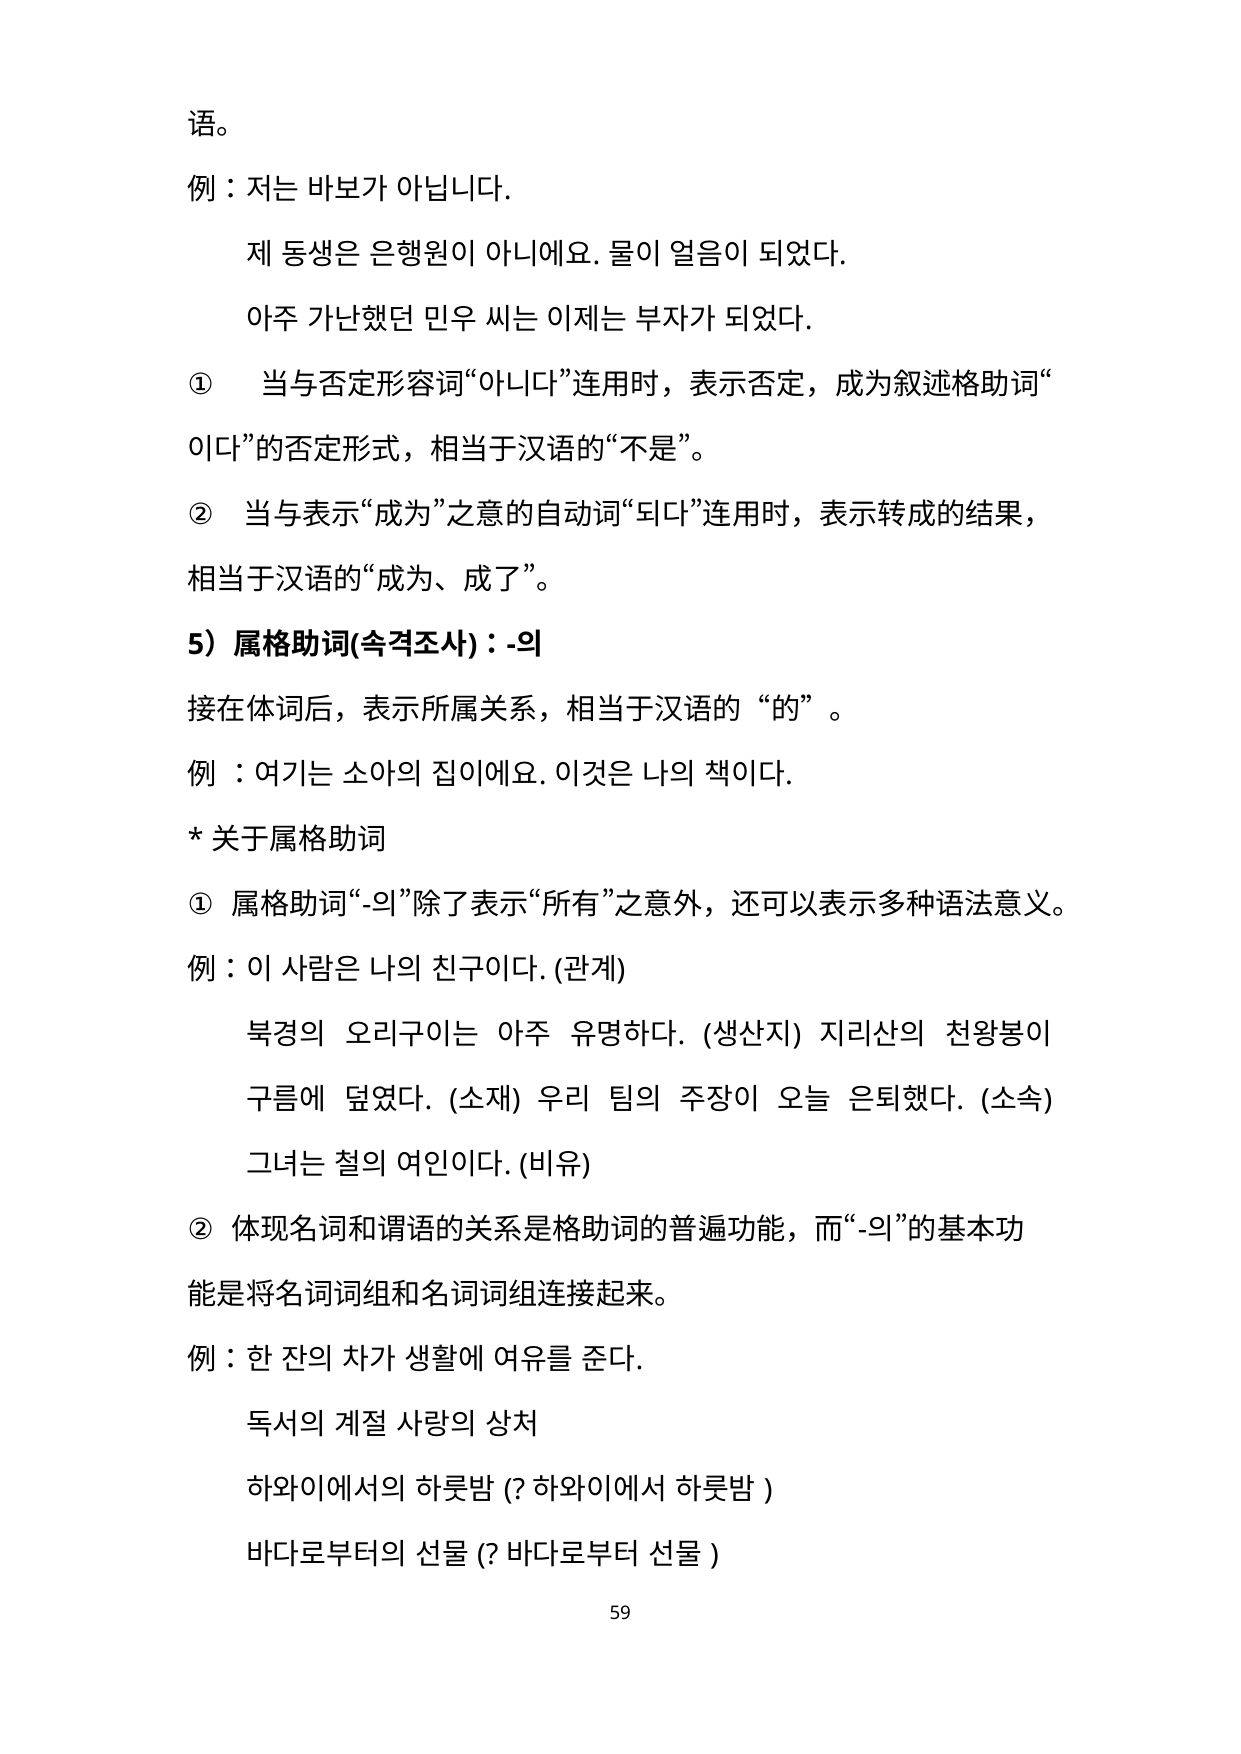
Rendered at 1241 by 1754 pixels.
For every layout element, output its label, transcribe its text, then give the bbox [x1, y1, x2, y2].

text ① 属格助词“-의”除了表示“所有”之意外，还可以表示多种语法意义。 [187, 869, 1053, 934]
text * 关于属格助词 [187, 804, 1053, 869]
text 例：한 잔의 차가 생활에 여유를 준다. [187, 1324, 1053, 1389]
text 5）属格助词(속격조사)：-의 [187, 609, 1053, 674]
text 제 동생은 은행원이 아니에요. 물이 얼음이 되었다. [246, 219, 1053, 284]
text 독서의 계절 사랑의 상처 [246, 1389, 1053, 1454]
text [187, 89, 1053, 154]
text 接在体词后，表示所属关系，相当于汉语的“的”。 [187, 674, 1053, 739]
text ① 当与否定形容词“아니다”连用时，表示否定，成为叙述格助词“이다”的否定形式，相当于汉语的“不是”。 [187, 349, 1053, 479]
text 例：이 사람은 나의 친구이다. (관계) [187, 934, 1053, 999]
text 例：저는 바보가 아닙니다. [187, 154, 1053, 219]
text 例 ：여기는 소아의 집이에요. 이것은 나의 책이다. [187, 739, 1053, 804]
text 바다로부터의 선물 (? 바다로부터 선물 ) [246, 1519, 1053, 1584]
text ② 体现名词和谓语的关系是格助词的普遍功能，而“-의”的基本功能是将名词词组和名词词组连接起来。 [187, 1194, 1053, 1324]
text 아주 가난했던 민우 씨는 이제는 부자가 되었다. [246, 284, 1053, 349]
text 북경의 오리구이는 아주 유명하다. (생산지) 지리산의 천왕봉이 구름에 덮였다. (소재) 우리 팀의 주장이 오늘 은퇴했다. (소속) 그녀는 철의 여인이다. (비유) [246, 999, 1053, 1194]
text 하와이에서의 하룻밤 (? 하와이에서 하룻밤 ) [246, 1454, 1053, 1519]
text ② 当与表示“成为”之意的自动词“되다”连用时，表示转成的结果， 相当于汉语的“成为、成了”。 [187, 479, 1053, 609]
